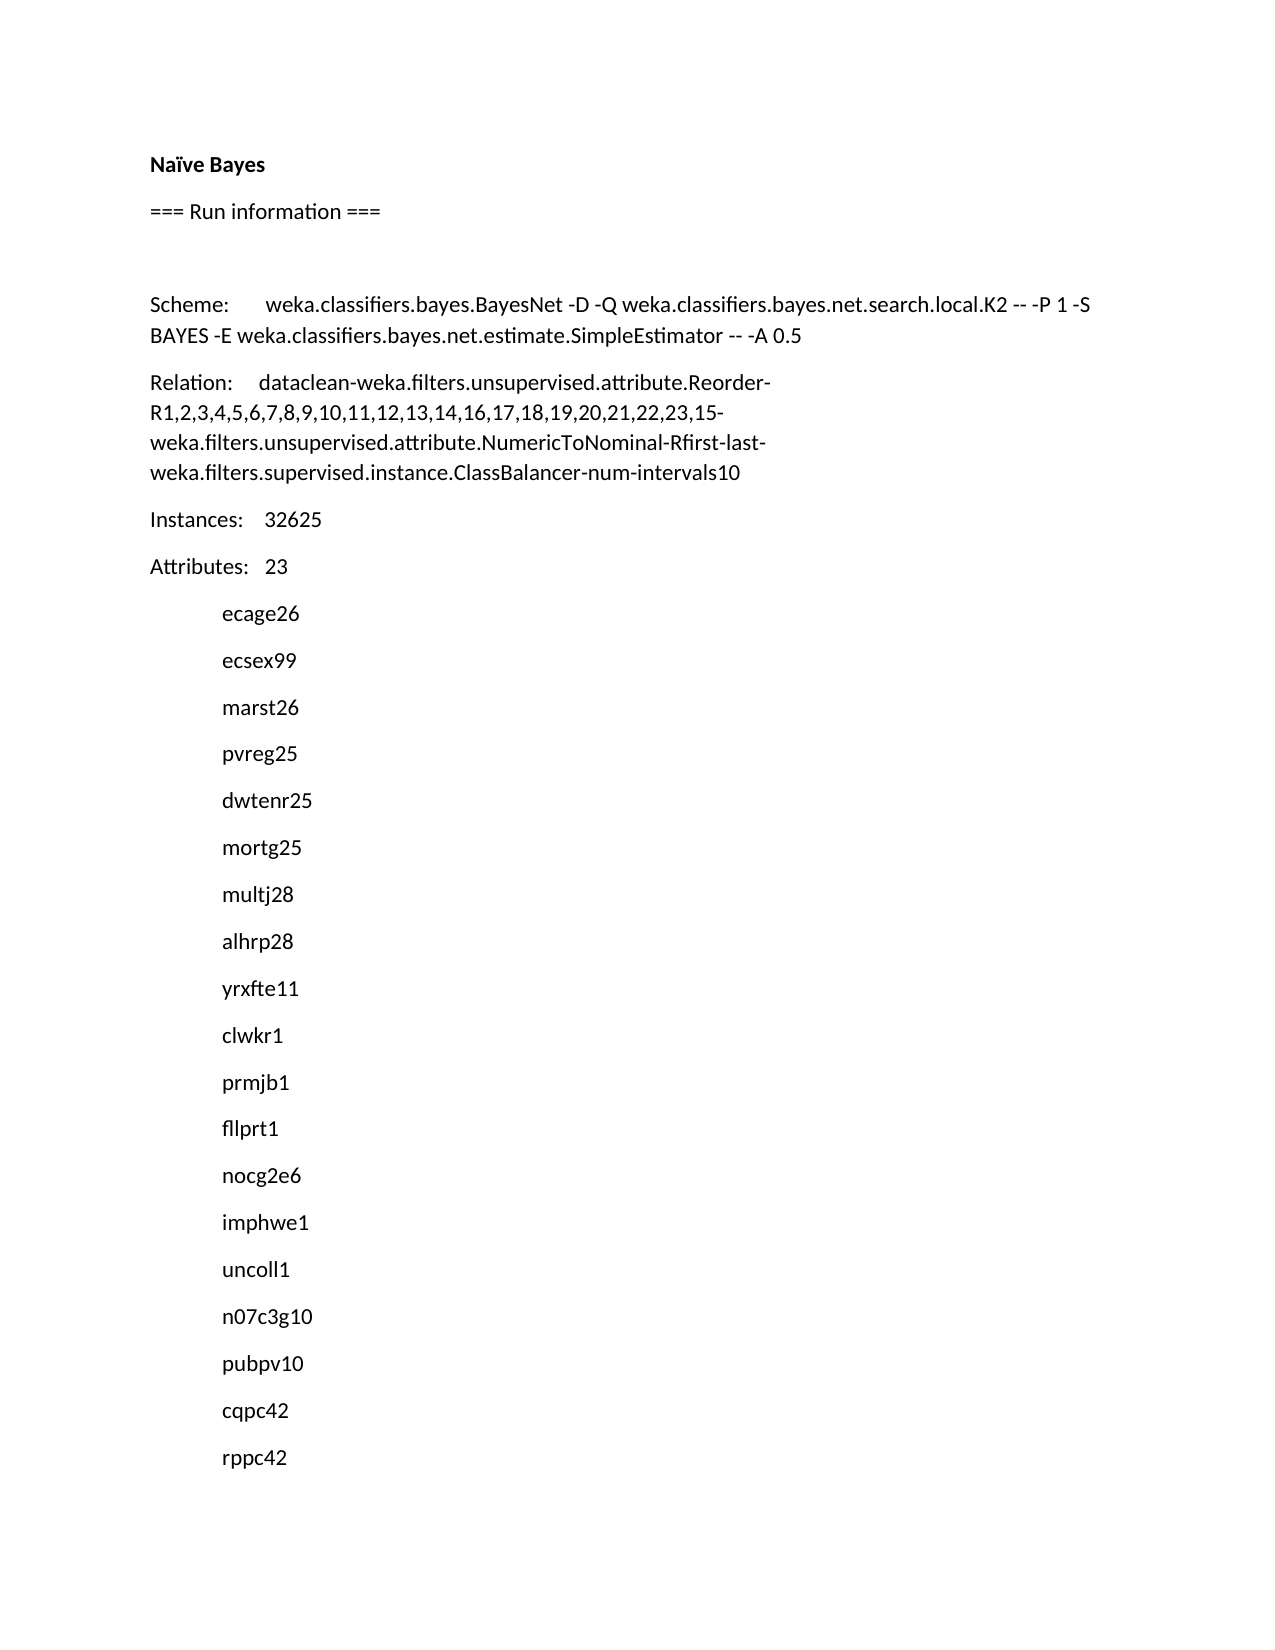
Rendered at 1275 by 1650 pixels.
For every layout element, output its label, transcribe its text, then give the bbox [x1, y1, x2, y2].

text uncoll1 [150, 1255, 1125, 1283]
text prmjb1 [150, 1068, 1125, 1096]
text clwkr1 [150, 1021, 1125, 1049]
text alhrp28 [150, 927, 1125, 955]
text rppc42 [150, 1443, 1125, 1471]
text mortg25 [150, 833, 1125, 861]
text fllprt1 [150, 1114, 1125, 1143]
text === Run information === [150, 197, 1125, 225]
text imphwe1 [150, 1208, 1125, 1236]
text ecage26 [150, 599, 1125, 627]
text yrxfte11 [150, 974, 1125, 1002]
text multj28 [150, 880, 1125, 908]
text Scheme: weka.classifiers.bayes.BayesNet -D -Q weka.classifiers.bayes.net.search.local.K2 -- -P 1 -S BAYES -E weka.classifiers.bayes.net.estimate.SimpleEstimator -- -A 0.5 [150, 291, 1125, 349]
text Attributes: 23 [150, 552, 1125, 580]
text pubpv10 [150, 1349, 1125, 1377]
text Relation: dataclean-weka.filters.unsupervised.attribute.Reorder-R1,2,3,4,5,6,7,8,9,10,11,12,13,14,16,17,18,19,20,21,22,23,15-weka.filters.unsupervised.attribute.NumericToNominal-Rfirst-last-weka.filters.supervised.instance.ClassBalancer-num-intervals10 [150, 368, 1125, 486]
text nocg2e6 [150, 1161, 1125, 1189]
text n07c3g10 [150, 1302, 1125, 1330]
text dwtenr25 [150, 786, 1125, 814]
text cqpc42 [150, 1396, 1125, 1424]
text marst26 [150, 693, 1125, 721]
text Naïve Bayes [150, 150, 1125, 178]
text ecsex99 [150, 646, 1125, 674]
text pvreg25 [150, 739, 1125, 768]
text Instances: 32625 [150, 505, 1125, 533]
